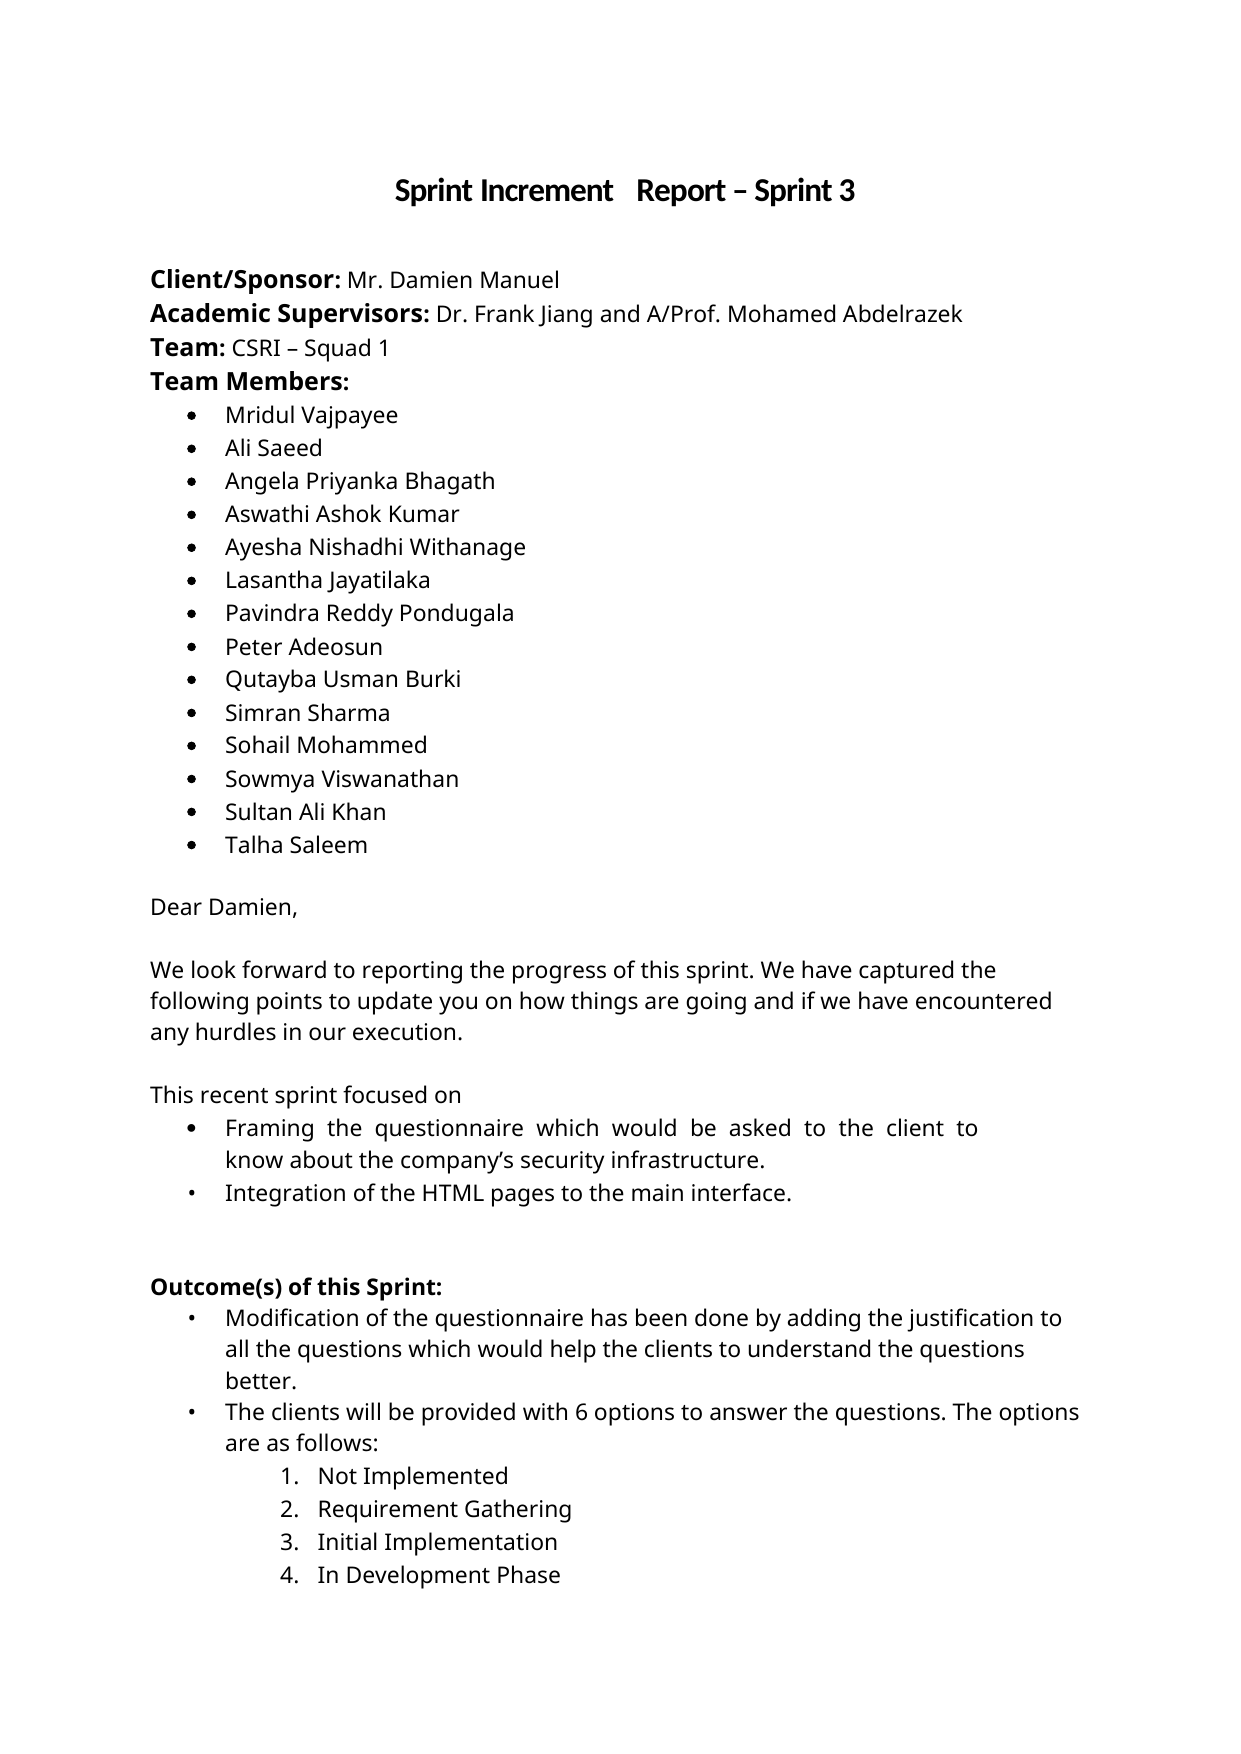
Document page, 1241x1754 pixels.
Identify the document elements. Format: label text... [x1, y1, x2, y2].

list Sowmya Viswanathan [187, 762, 1090, 794]
list Initial Implementation [280, 1526, 1090, 1557]
list Modification of the questionnaire has been done by adding the justification to all the questions which would help the clients to understand the questions better. [187, 1302, 1090, 1396]
list Ayesha Nishadhi Withanage [187, 531, 1090, 563]
list Framing the questionnaire which would be asked to the client to know about the company’s security infrastructure. [187, 1112, 978, 1176]
list Sultan Ali Khan [187, 796, 1090, 827]
list Sohail Mohammed [187, 729, 1090, 761]
list Requirement Gathering [280, 1493, 1090, 1524]
text We look forward to reporting the progress of this sprint. We have captured the following points to update you on how things are going and if we have encountered any hurdles in our execution. [150, 953, 1090, 1047]
text Sprint Increment Report – Sprint 3 [160, 150, 1090, 214]
text Outcome(s) of this Sprint: [150, 1271, 1090, 1302]
list Lasantha Jayatilaka [187, 564, 1090, 596]
text Client/Sponsor: Mr. Damien Manuel [150, 261, 1090, 295]
list Ali Saeed [187, 432, 1090, 463]
list Integration of the HTML pages to the main interface. [187, 1177, 1090, 1208]
list Simran Sharma [187, 696, 1090, 728]
text This recent sprint focused on [150, 1078, 1090, 1110]
list Talha Saleem [187, 828, 1090, 860]
text Academic Supervisors: Dr. Frank Jiang and A/Prof. Mohamed Abdelrazek [150, 295, 1090, 329]
list Mridul Vajpayee [187, 399, 1090, 431]
text Team Members: [150, 363, 1090, 397]
list The clients will be provided with 6 options to answer the questions. The options are as follows: [187, 1396, 1090, 1458]
list Aswathi Ashok Kumar [187, 498, 1090, 529]
list In Development Phase [280, 1559, 1090, 1591]
list Pavindra Reddy Pondugala [187, 597, 1090, 629]
list Not Implemented [280, 1460, 1090, 1491]
text Team: CSRI – Squad 1 [150, 329, 1090, 363]
text Dear Damien, [150, 891, 1090, 922]
list Peter Adeosun [187, 630, 1090, 662]
list Qutayba Usman Burki [187, 663, 1090, 695]
list Angela Priyanka Bhagath [187, 465, 1090, 497]
